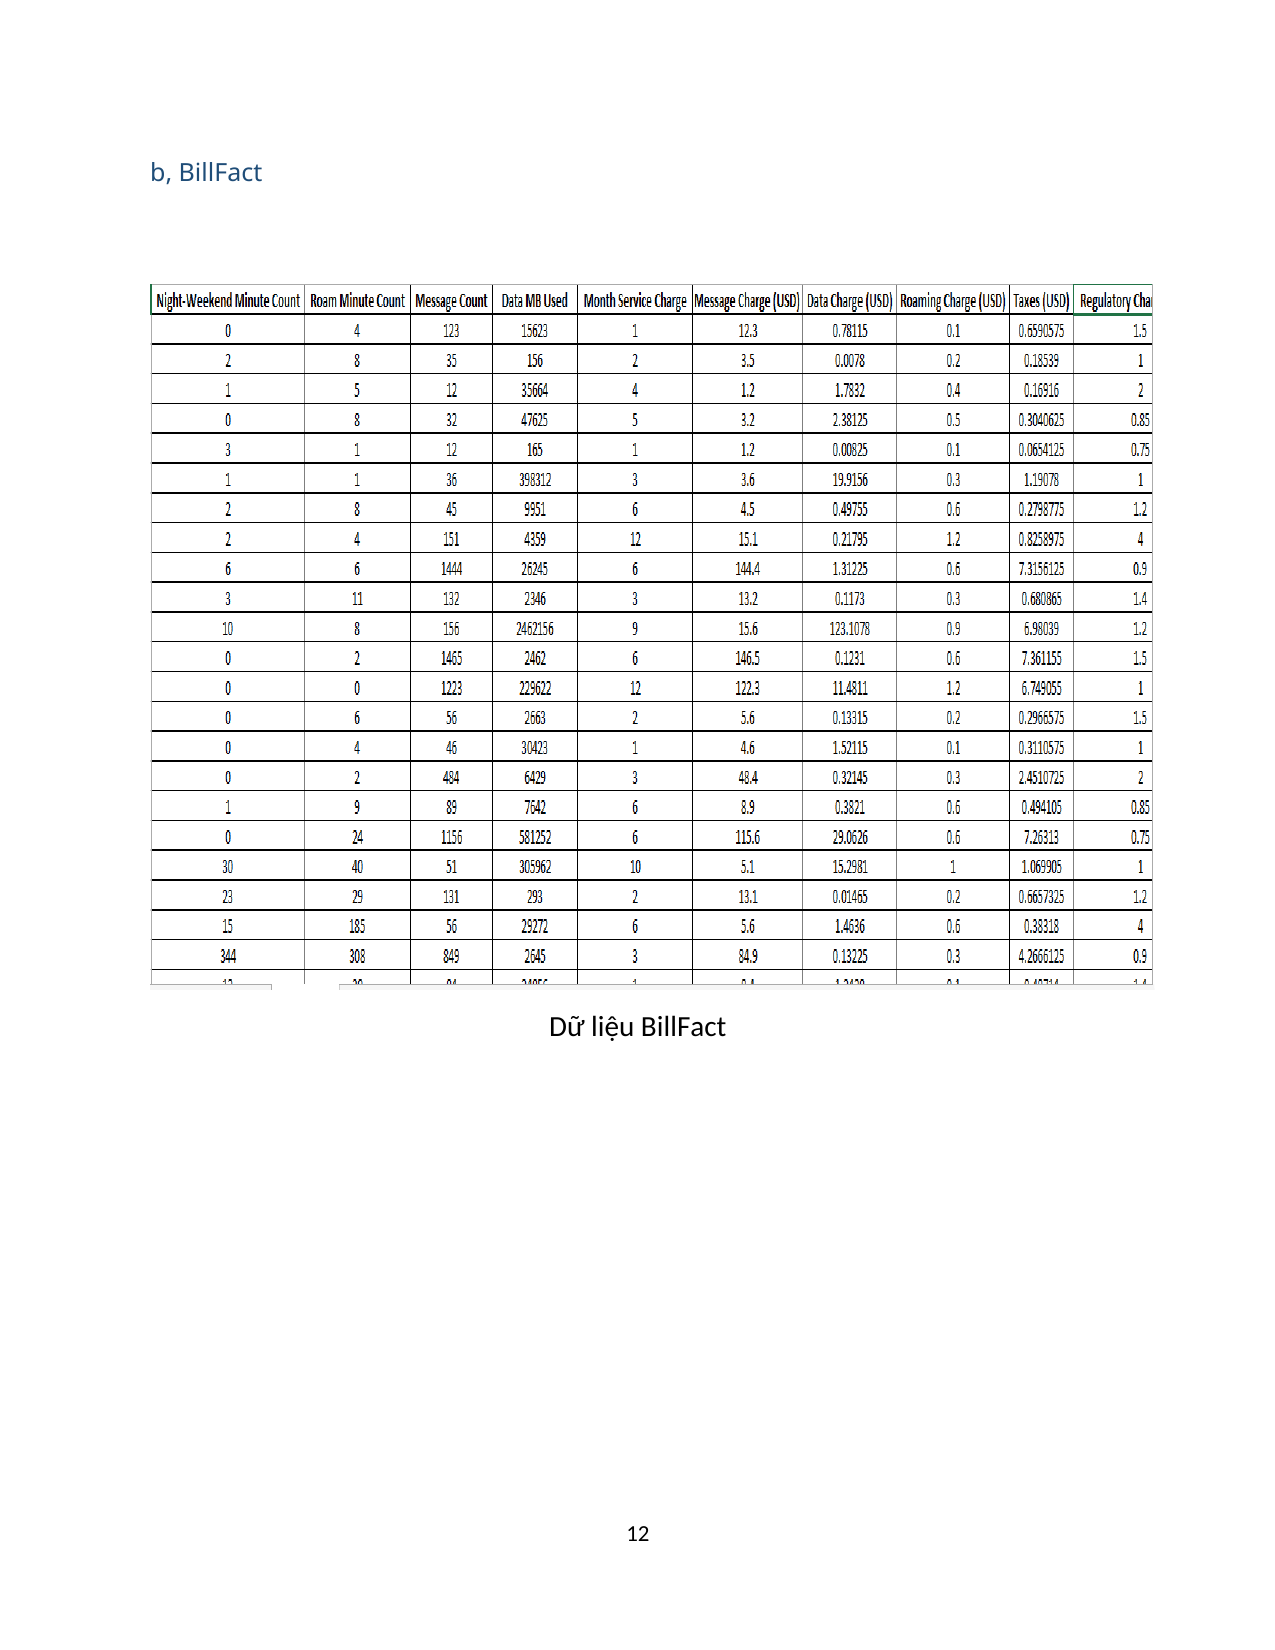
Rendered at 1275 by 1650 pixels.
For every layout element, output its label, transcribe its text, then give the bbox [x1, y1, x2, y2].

subtitle b, BillFact [150, 154, 1125, 188]
text Dữ liệu BillFact [150, 1008, 1125, 1044]
picture [150, 284, 1155, 990]
